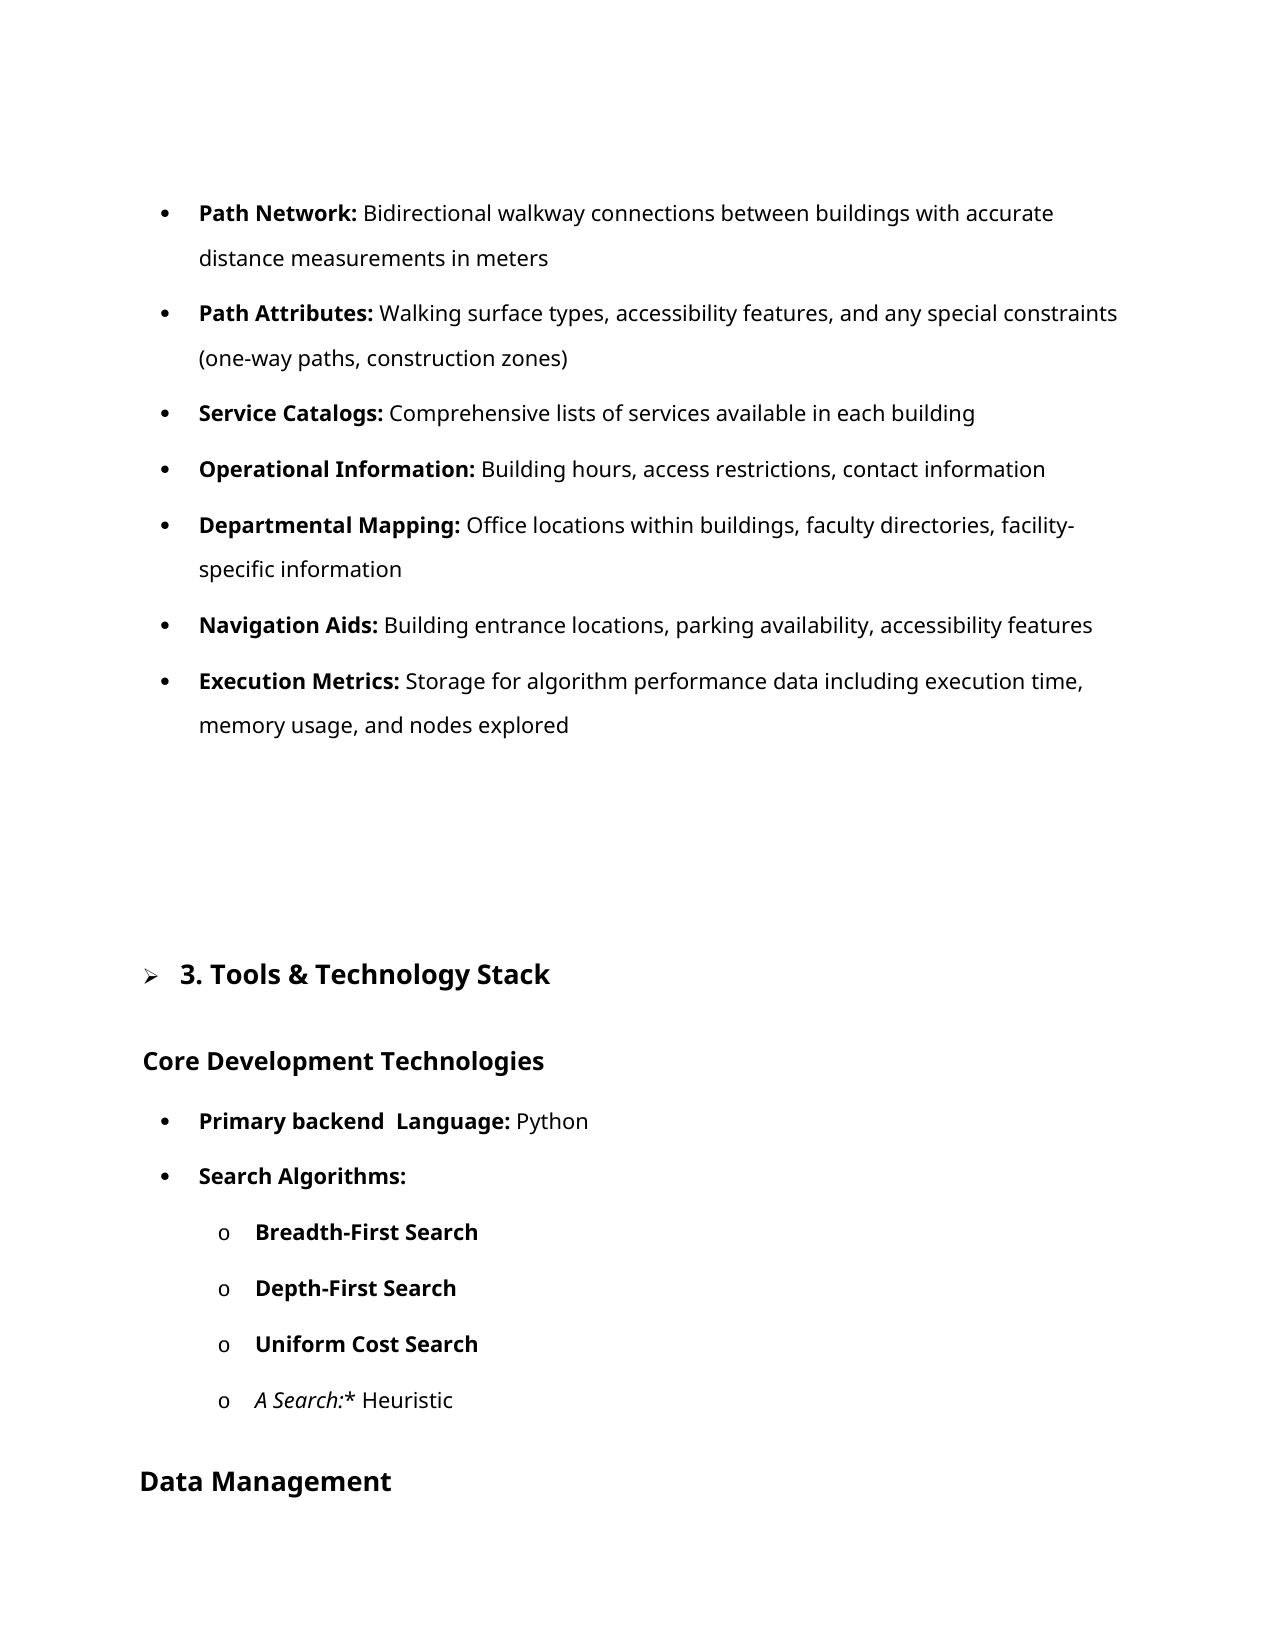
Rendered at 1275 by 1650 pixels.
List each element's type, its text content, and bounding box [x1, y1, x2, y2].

list Navigation Aids: Building entrance locations, parking availability, accessibility features [161, 610, 1133, 640]
text Data Management [139, 1462, 1133, 1499]
list Path Network: Bidirectional walkway connections between buildings with accurate distance measurements in meters [161, 198, 1133, 272]
list Departmental Mapping: Office locations within buildings, faculty directories, facility-specific information [161, 510, 1133, 584]
list Uniform Cost Search [217, 1329, 1133, 1359]
list Breadth-First Search [217, 1217, 1133, 1247]
list 3. Tools & Technology Stack [142, 956, 1133, 992]
list Search Algorithms: [161, 1161, 1133, 1191]
list Depth-First Search [217, 1273, 1133, 1303]
list Primary backend Language: Python [161, 1106, 1133, 1135]
list Service Catalogs: Comprehensive lists of services available in each building [161, 398, 1133, 428]
list Path Attributes: Walking surface types, accessibility features, and any special constraints (one-way paths, construction zones) [161, 298, 1133, 373]
text Core Development Technologies [142, 1044, 1133, 1078]
list Operational Information: Building hours, access restrictions, contact information [161, 454, 1133, 484]
list Execution Metrics: Storage for algorithm performance data including execution time, memory usage, and nodes explored [161, 666, 1133, 740]
list A Search:* Heuristic [217, 1385, 1133, 1415]
